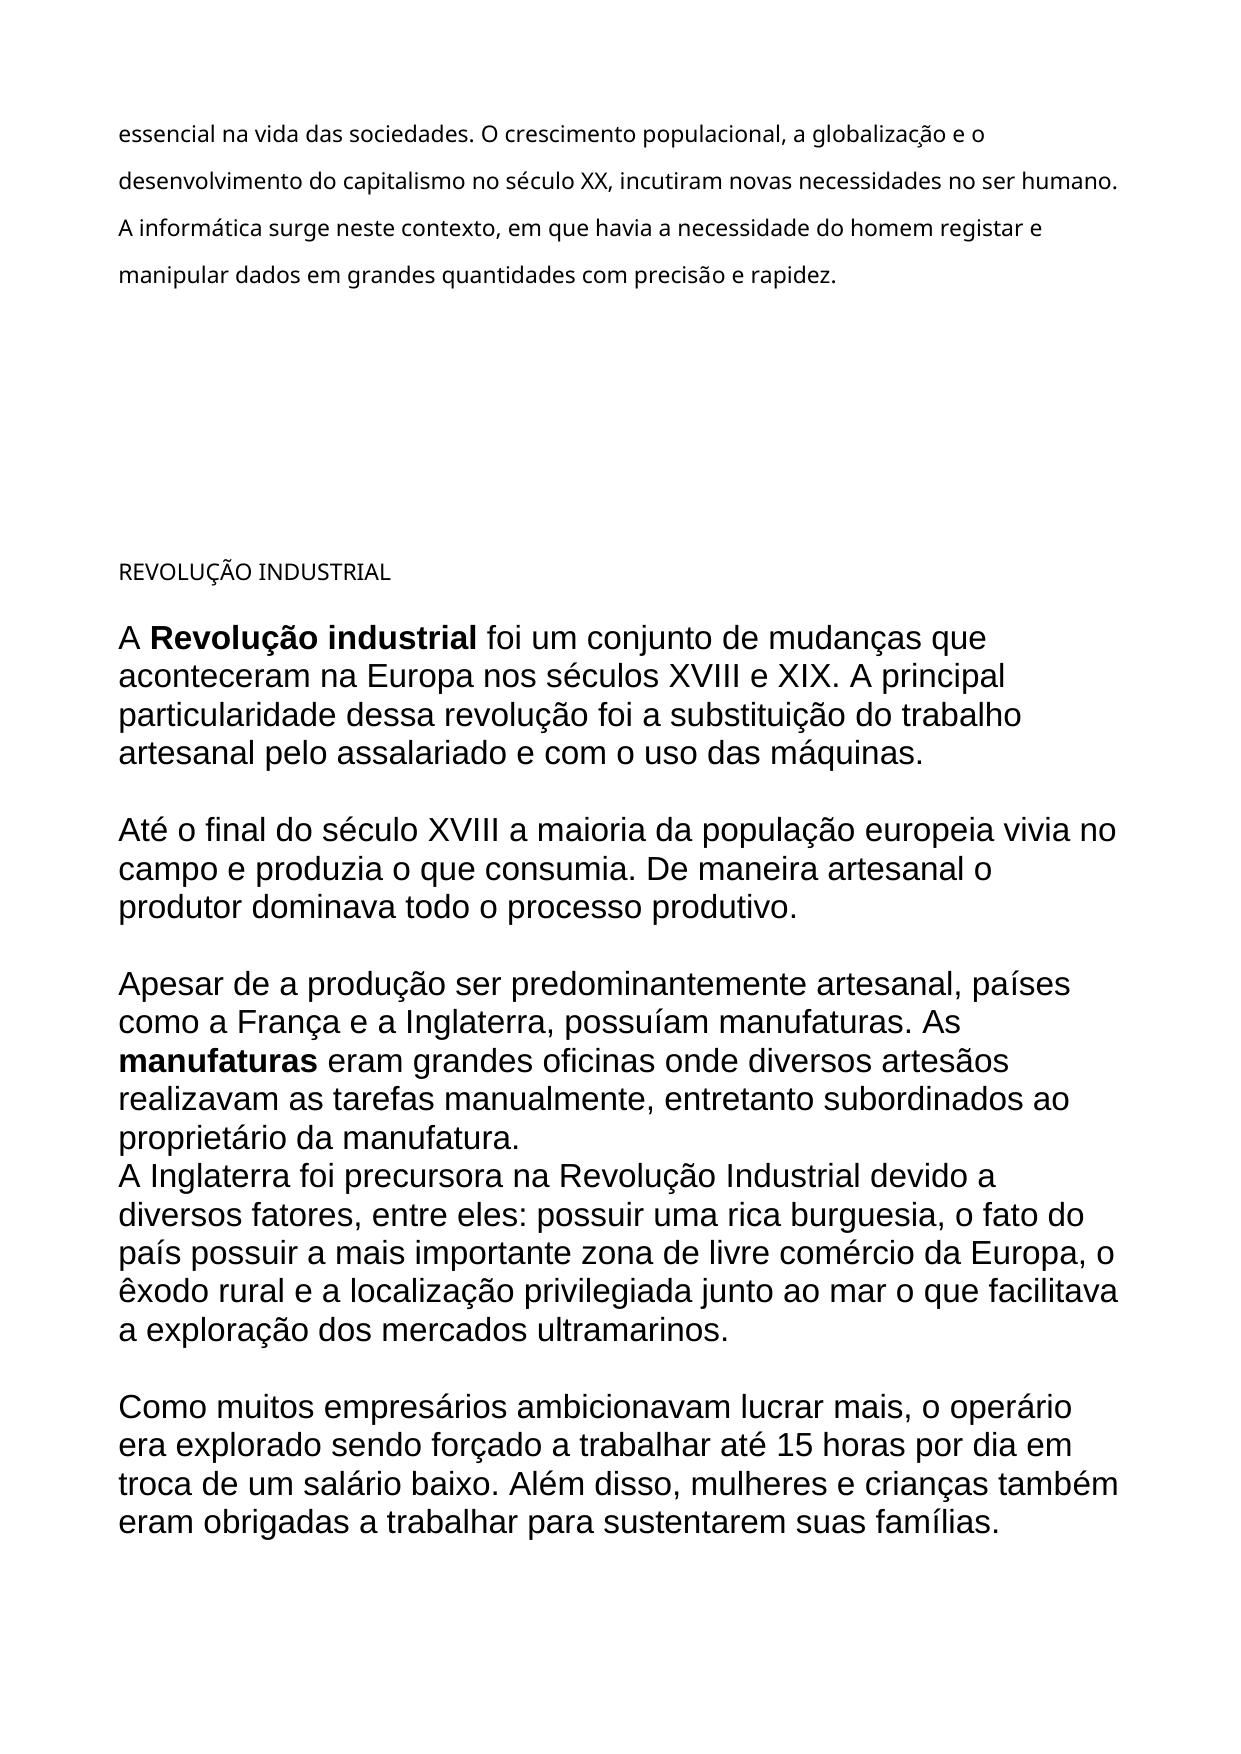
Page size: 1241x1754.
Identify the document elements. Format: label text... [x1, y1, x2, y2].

text Até o final do século XVIII a maioria da população europeia vivia no campo e produzia o que consumia. De maneira artesanal o produtor dominava todo o processo produtivo. [118, 810, 1122, 926]
text Como muitos empresários ambicionavam lucrar mais, o operário era explorado sendo forçado a trabalhar até 15 horas por dia em troca de um salário baixo. Além disso, mulheres e crianças também eram obrigadas a trabalhar para sustentarem suas famílias. [118, 1387, 1122, 1541]
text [118, 118, 1122, 290]
text Apesar de a produção ser predominantemente artesanal, países como a França e a Inglaterra, possuíam manufaturas. As manufaturas eram grandes oficinas onde diversos artesãos realizavam as tarefas manualmente, entretanto subordinados ao proprietário da manufatura. [118, 964, 1122, 1156]
text A Inglaterra foi precursora na Revolução Industrial devido a diversos fatores, entre eles: possuir uma rica burguesia, o fato do país possuir a mais importante zona de livre comércio da Europa, o êxodo rural e a localização privilegiada junto ao mar o que facilitava a exploração dos mercados ultramarinos. [118, 1156, 1122, 1348]
text REVOLUÇÃO INDUSTRIAL [118, 556, 1122, 587]
text A Revolução industrial foi um conjunto de mudanças que aconteceram na Europa nos séculos XVIII e XIX. A principal particularidade dessa revolução foi a substituição do trabalho artesanal pelo assalariado e com o uso das máquinas. [118, 618, 1122, 772]
